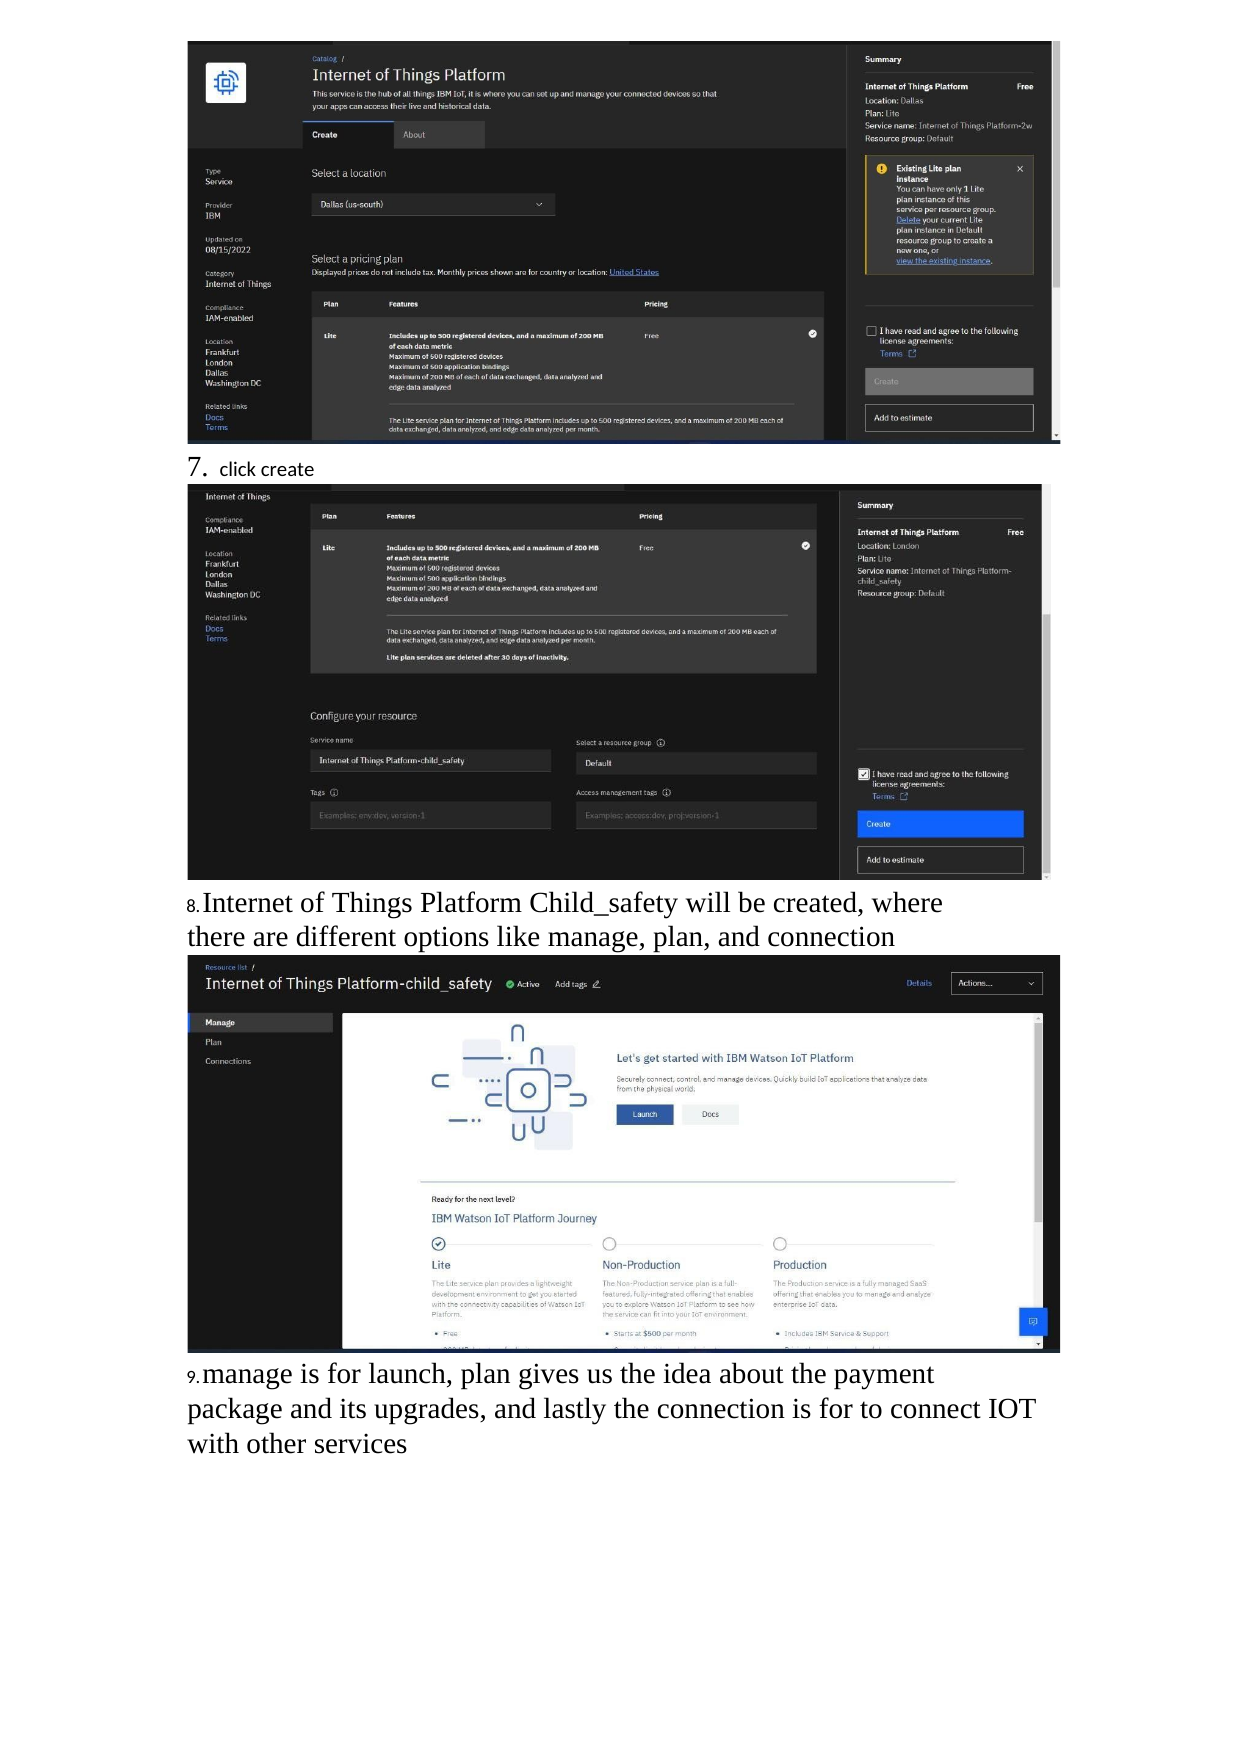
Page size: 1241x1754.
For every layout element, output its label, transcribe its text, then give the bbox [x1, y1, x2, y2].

picture [187, 484, 1051, 880]
list manage is for launch, plan gives us the idea about the payment package and its upgrades, and lastly the connection is for to connect IOT with other services [186, 1356, 1037, 1460]
picture [187, 41, 1061, 444]
picture [187, 955, 1060, 1353]
list Internet of Things Platform Child_safety will be created, where there are different options like manage, plan, and connection [186, 885, 1009, 953]
list click create [187, 449, 1065, 483]
